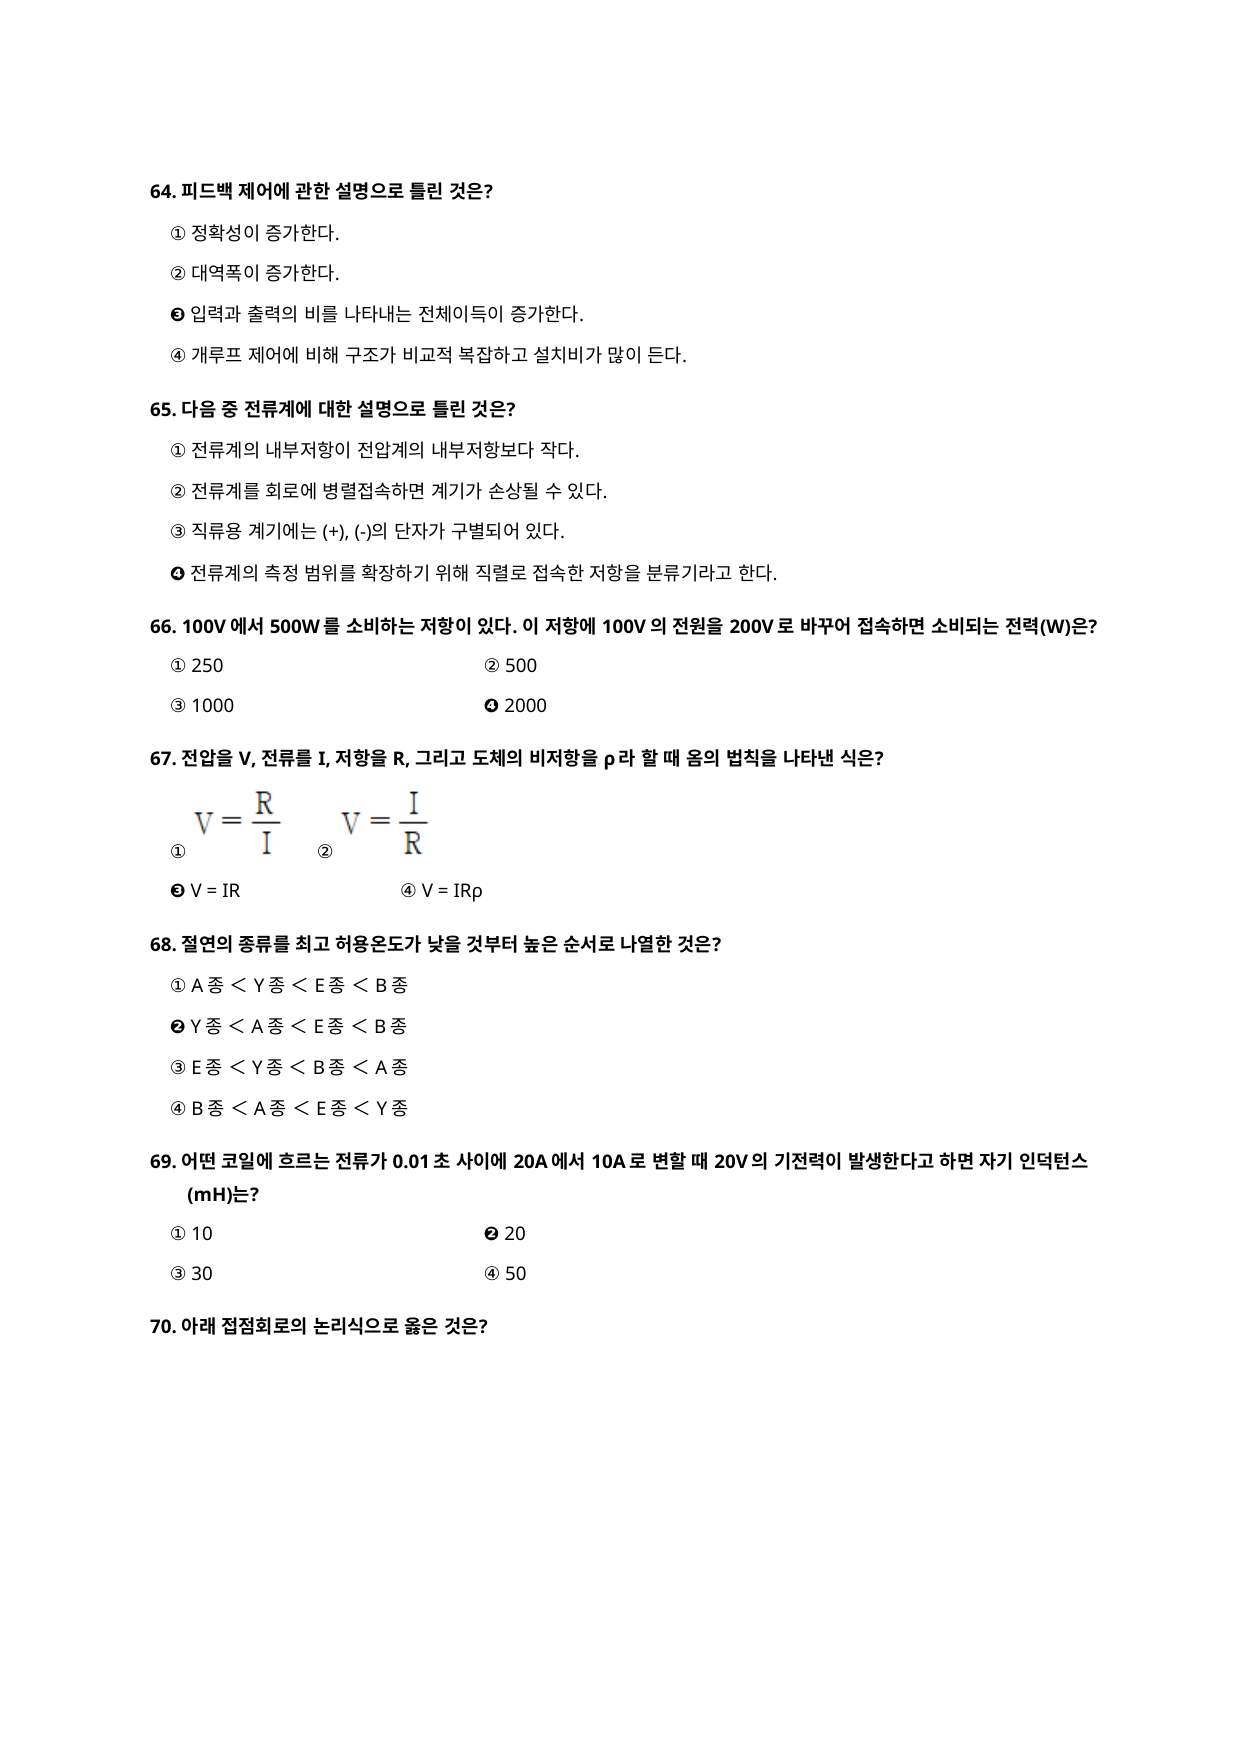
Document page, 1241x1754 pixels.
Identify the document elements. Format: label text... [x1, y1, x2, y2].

text 64. 피드백 제어에 관한 설명으로 틀린 것은? [150, 177, 1090, 204]
text ③ 직류용 계기에는 (+), (-)의 단자가 구별되어 있다. [150, 517, 1090, 544]
text ① 10 ❷ 20 [150, 1220, 1090, 1246]
text ④ 개루프 제어에 비해 구조가 비교적 복잡하고 설치비가 많이 든다. [150, 341, 1090, 368]
text 67. 전압을 V, 전류를 I, 저항을 R, 그리고 도체의 비저항을 ρ라 할 때 옴의 법칙을 나타낸 식은? [150, 744, 1090, 771]
text ① A종 ＜ Y종 ＜ E종 ＜ B종 [150, 971, 1090, 998]
text ① 전류계의 내부저항이 전압계의 내부저항보다 작다. [150, 435, 1090, 462]
text ③ 30 ④ 50 [150, 1260, 1090, 1285]
text 66. 100V에서 500W를 소비하는 저항이 있다. 이 저항에 100V의 전원을 200V로 바꾸어 접속하면 소비되는 전력(W)은? [150, 612, 1090, 639]
picture [338, 785, 434, 859]
text ❷ Y종 ＜ A종 ＜ E종 ＜ B종 [150, 1012, 1090, 1039]
text 68. 절연의 종류를 최고 허용온도가 낮을 것부터 높은 순서로 나열한 것은? [150, 930, 1090, 957]
text ❸ V = IR ④ V = IRρ [150, 878, 1090, 903]
text ① ② [150, 785, 1090, 864]
text 70. 아래 접점회로의 논리식으로 옳은 것은? [150, 1312, 1090, 1339]
text ① 250 ② 500 [150, 652, 1090, 678]
text ❹ 전류계의 측정 범위를 확장하기 위해 직렬로 접속한 저항을 분류기라고 한다. [150, 558, 1090, 585]
text ② 대역폭이 증가한다. [150, 259, 1090, 286]
text ② 전류계를 회로에 병렬접속하면 계기가 손상될 수 있다. [150, 476, 1090, 503]
text ① 정확성이 증가한다. [150, 218, 1090, 245]
text 69. 어떤 코일에 흐르는 전류가 0.01초 사이에 20A에서 10A로 변할 때 20V의 기전력이 발생한다고 하면 자기 인덕턴스(mH)는? [150, 1147, 1090, 1207]
text ③ 1000 ❹ 2000 [150, 692, 1090, 717]
text 65. 다음 중 전류계에 대한 설명으로 틀린 것은? [150, 394, 1090, 422]
text ④ B종 ＜ A종 ＜ E종 ＜ Y종 [150, 1093, 1090, 1121]
text ❸ 입력과 출력의 비를 나타내는 전체이득이 증가한다. [150, 300, 1090, 327]
text ③ E종 ＜ Y종 ＜ B종 ＜ A종 [150, 1052, 1090, 1080]
picture [191, 788, 290, 859]
